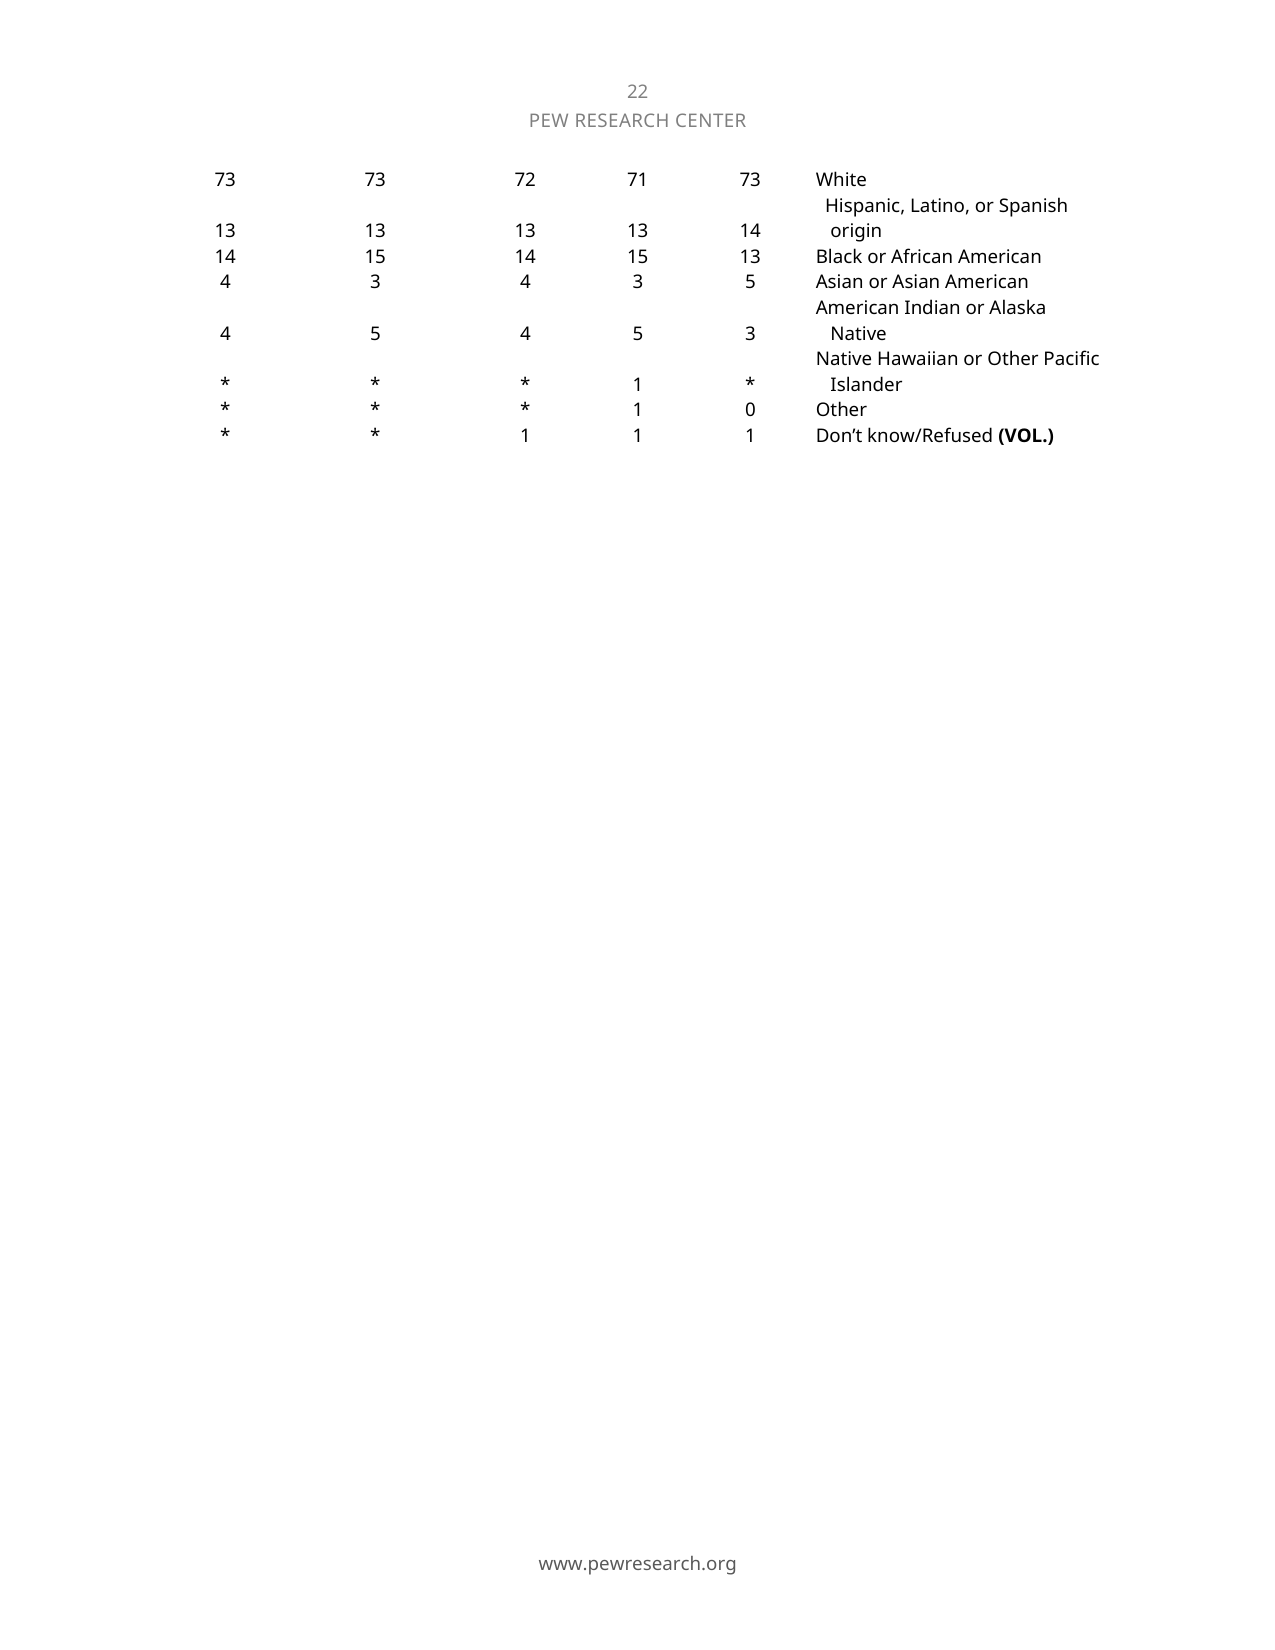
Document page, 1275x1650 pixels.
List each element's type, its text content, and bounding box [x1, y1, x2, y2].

text 73 73 72 71 73 White Hispanic, Latino, or Spanish [150, 167, 1125, 218]
text Native Hawaiian or Other Pacific [150, 345, 1125, 371]
text 4 5 4 5 3 Native [150, 320, 1125, 345]
text 13 13 13 13 14 origin [150, 218, 1125, 243]
text 4 3 4 3 5 Asian or Asian American [150, 269, 1125, 294]
text * * 1 1 1 Don’t know/Refused (VOL.) [150, 422, 1125, 447]
text American Indian or Alaska [150, 294, 1125, 320]
text * * * 1 * Islander [150, 371, 1125, 396]
text 14 15 14 15 13 Black or African American [150, 243, 1125, 269]
text * * * 1 0 Other [150, 396, 1125, 422]
